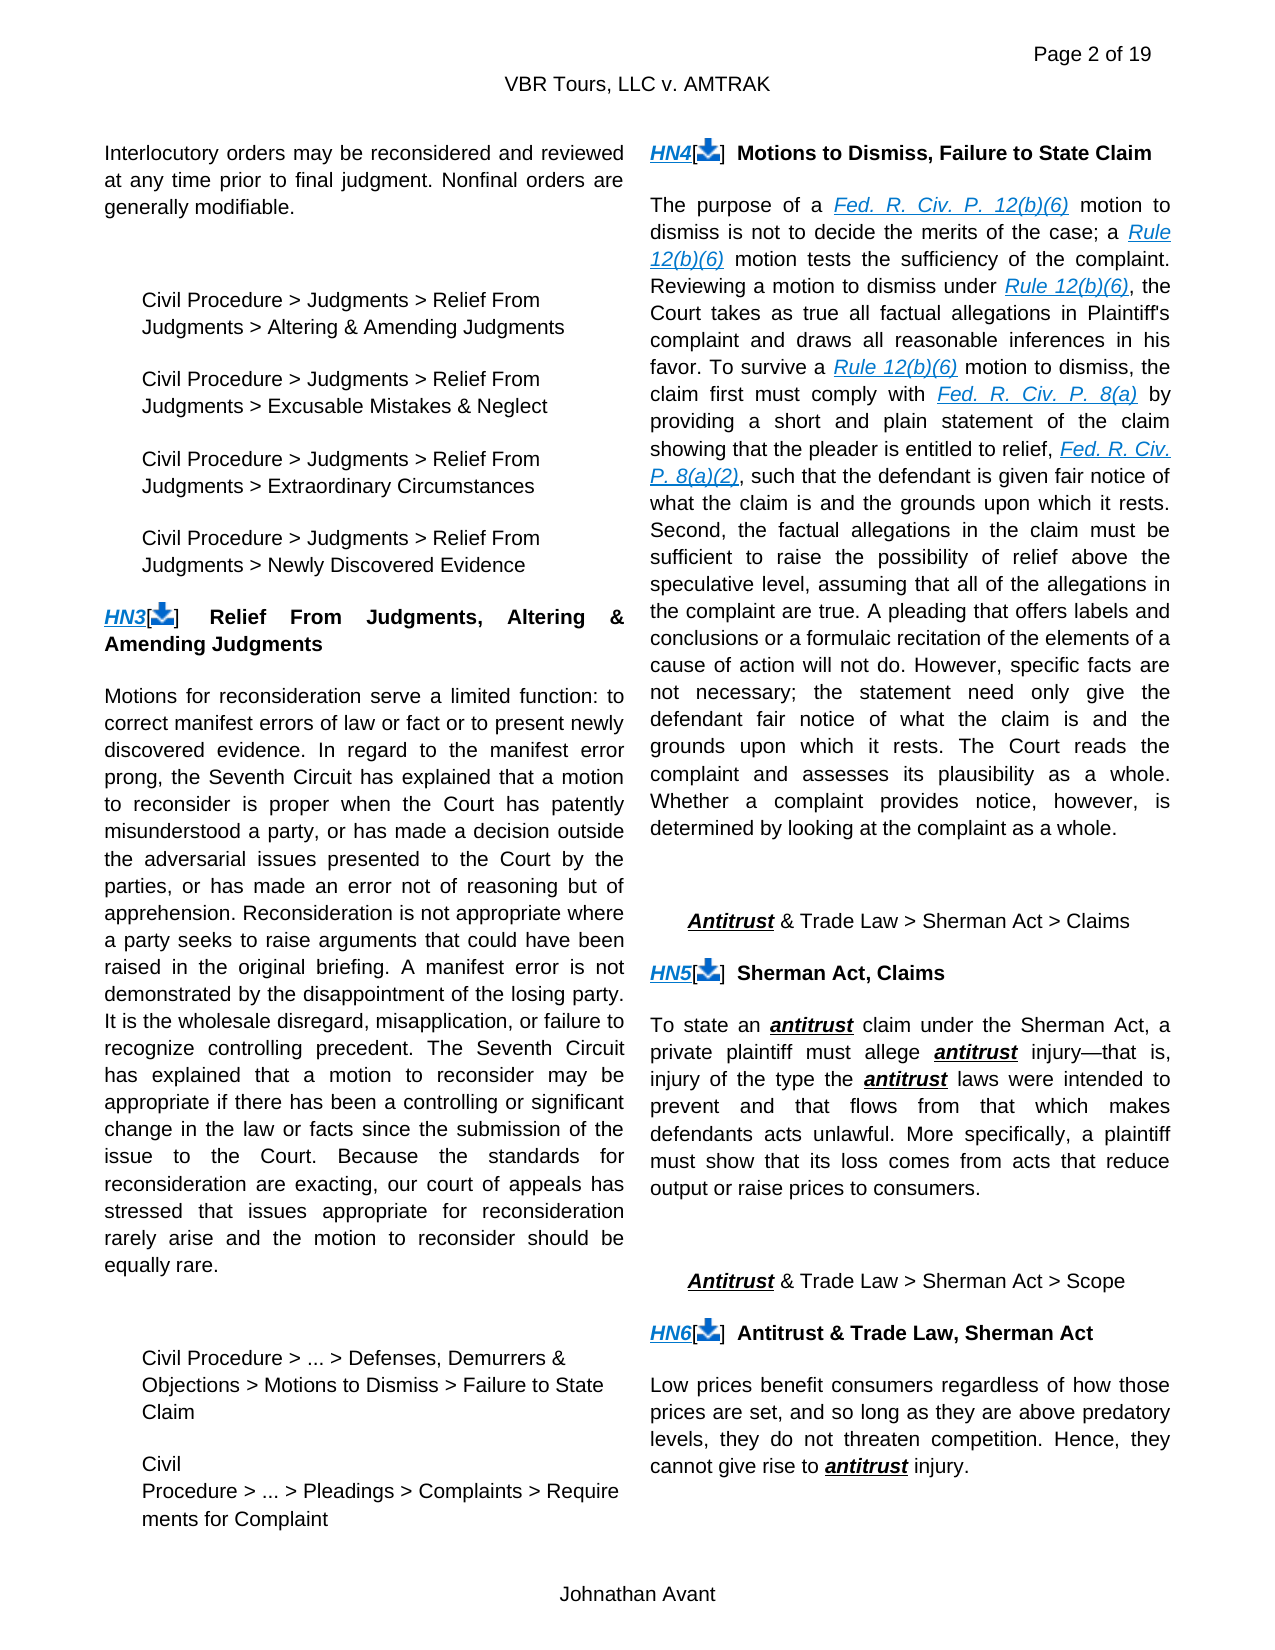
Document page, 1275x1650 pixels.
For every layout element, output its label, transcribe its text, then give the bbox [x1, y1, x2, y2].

text Civil Procedure > Judgments > Relief From Judgments > Excusable Mistakes & Neglect [142, 364, 625, 418]
text Civil Procedure > ... > Defenses, Demurrers & Objections > Motions to Dismiss > Failure to State Claim [142, 1343, 625, 1424]
text HN3[] Relief From Judgments, Altering & Amending Judgments [104, 602, 625, 656]
text Antitrust & Trade Law > Sherman Act > Scope [687, 1266, 1171, 1293]
text Civil Procedure > Judgments > Relief From Judgments > Extraordinary Circumstances [142, 443, 625, 497]
text To state an antitrust claim under the Sherman Act, a private plaintiff must allege antitrust injury—that is, injury of the type the antitrust laws were intended to prevent and that flows from that which makes defendants acts unlawful. More specifically, a plaintiff must show that its loss comes from acts that reduce output or raise prices to consumers. [650, 1010, 1171, 1199]
text Civil Procedure > Judgments > Relief From Judgments > Altering & Amending Judgments [142, 285, 625, 339]
text HN5[] Sherman Act, Claims [650, 958, 1171, 985]
text Antitrust & Trade Law > Sherman Act > Claims [687, 906, 1171, 933]
text Civil Procedure > Judgments > Relief From Judgments > Newly Discovered Evidence [142, 522, 625, 577]
text HN4[] Motions to Dismiss, Failure to State Claim [650, 137, 1171, 164]
text HN6[] Antitrust & Trade Law, Sherman Act [650, 1318, 1171, 1345]
text The purpose of a Fed. R. Civ. P. 12(b)(6) motion to dismiss is not to decide the merits of the case; a Rule 12(b)(6) motion tests the sufficiency of the complaint. Reviewing a motion to dismiss under Rule 12(b)(6), the Court takes as true all factual allegations in Plaintiff's complaint and draws all reasonable inferences in his favor. To survive a Rule 12(b)(6) motion to dismiss, the claim first must comply with Fed. R. Civ. P. 8(a) by providing a short and plain statement of the claim showing that the pleader is entitled to relief, Fed. R. Civ. P. 8(a)(2), such that the defendant is given fair notice of what the claim is and the grounds upon which it rests. Second, the factual allegations in the claim must be sufficient to raise the possibility of relief above the speculative level, assuming that all of the allegations in the complaint are true. A pleading that offers labels and conclusions or a formulaic recitation of the elements of a cause of action will not do. However, specific facts are not necessary; the statement need only give the defendant fair notice of what the claim is and the grounds upon which it rests. The Court reads the complaint and assesses its plausibility as a whole. Whether a complaint provides notice, however, is determined by looking at the complaint as a whole. [650, 189, 1171, 839]
picture [697, 1318, 720, 1341]
picture [697, 138, 720, 161]
text Low prices benefit consumers regardless of how those prices are set, and so long as they are above predatory levels, they do not threaten competition. Hence, they cannot give rise to antitrust injury. [650, 1370, 1171, 1478]
text Motions for reconsideration serve a limited function: to correct manifest errors of law or fact or to present newly discovered evidence. In regard to the manifest error prong, the Seventh Circuit has explained that a motion to reconsider is proper when the Court has patently misunderstood a party, or has made a decision outside the adversarial issues presented to the Court by the parties, or has made an error not of reasoning but of apprehension. Reconsideration is not appropriate where a party seeks to raise arguments that could have been raised in the original briefing. A manifest error is not demonstrated by the disappointment of the losing party. It is the wholesale disregard, misapplication, or failure to recognize controlling precedent. The Seventh Circuit has explained that a motion to reconsider may be appropriate if there has been a controlling or significant change in the law or facts since the submission of the issue to the Court. Because the standards for reconsideration are exacting, our court of appeals has stressed that issues appropriate for reconsideration rarely arise and the motion to reconsider should be equally rare. [104, 681, 625, 1277]
picture [151, 602, 174, 625]
picture [697, 958, 720, 981]
text Civil Procedure > ... > Pleadings > Complaints > Requirements for Complaint [142, 1449, 625, 1530]
